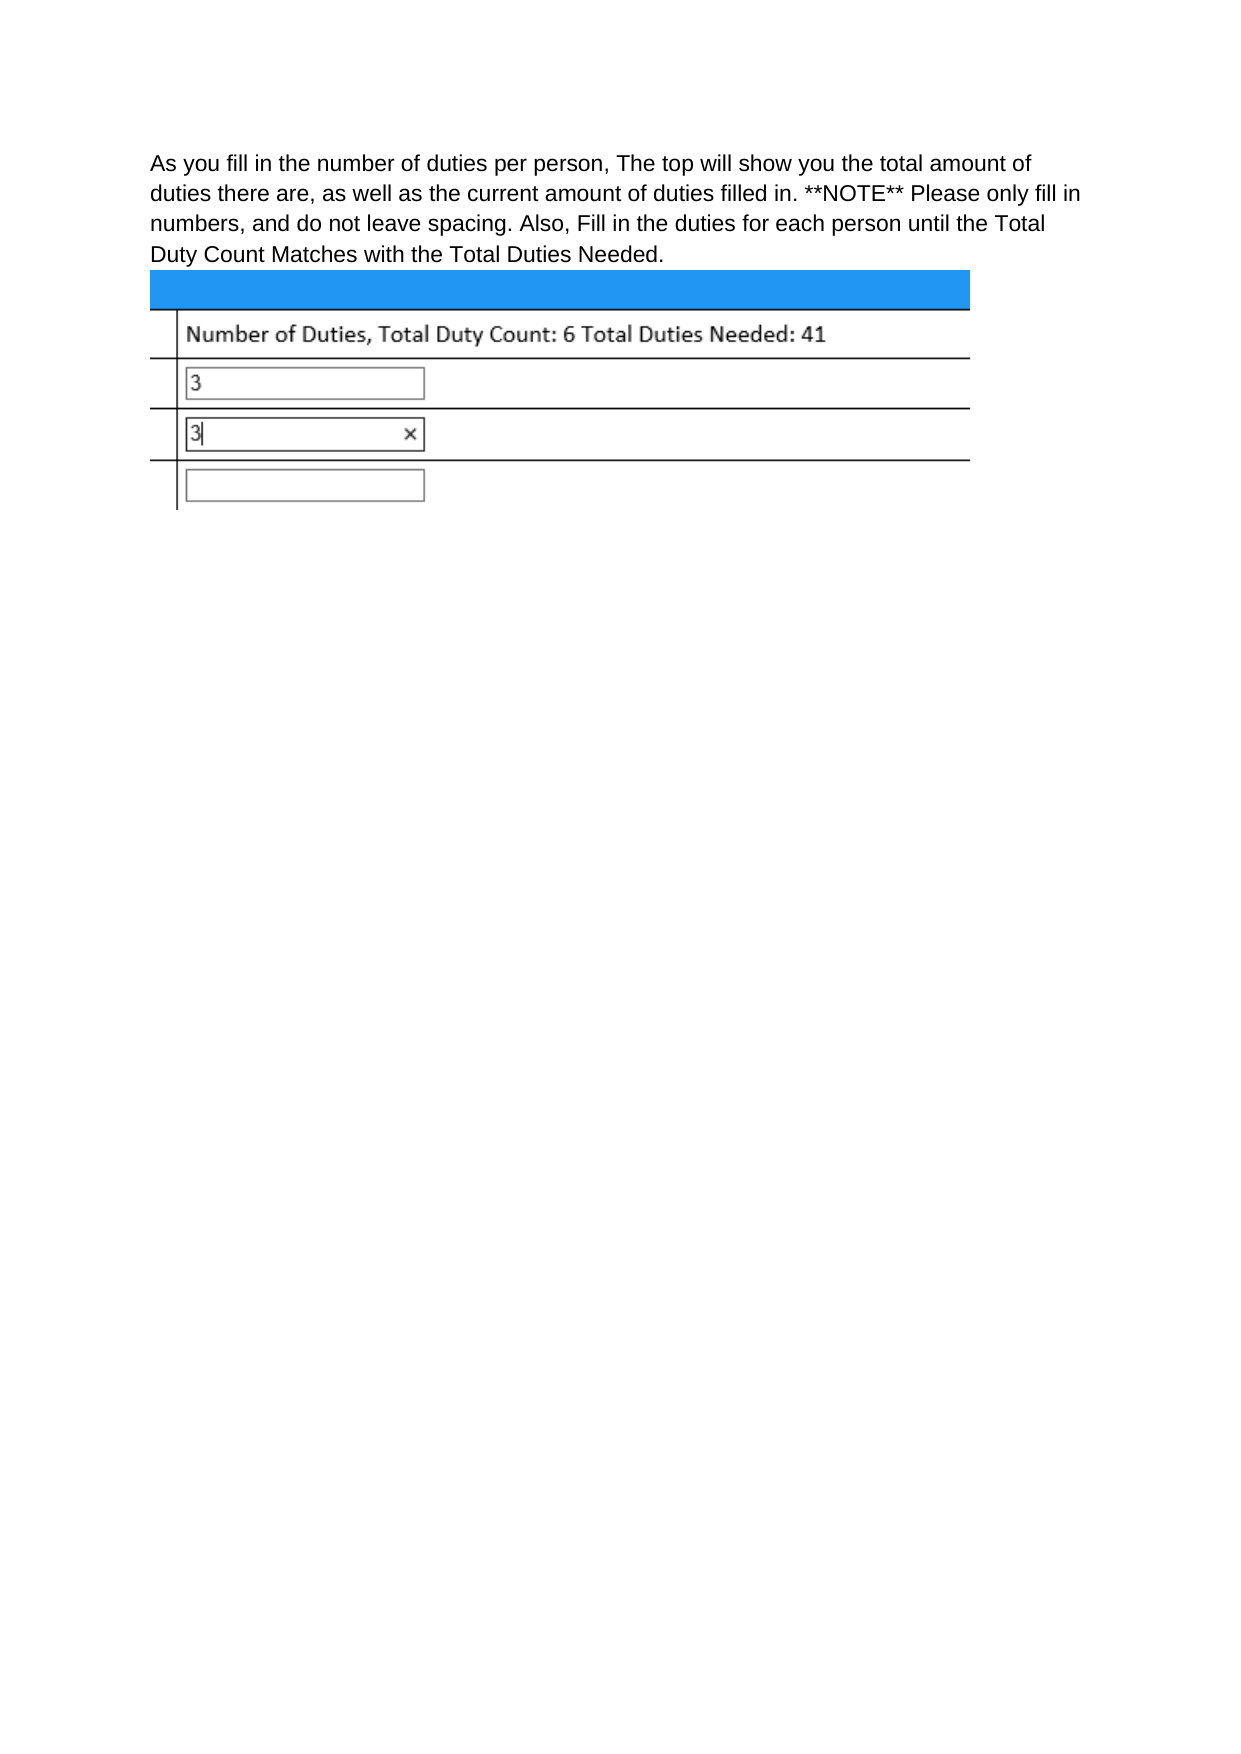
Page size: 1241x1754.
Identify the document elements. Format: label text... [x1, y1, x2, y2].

picture [150, 270, 971, 510]
text As you fill in the number of duties per person, The top will show you the total amount of duties there are, as well as the current amount of duties filled in. **NOTE** Please only fill in numbers, and do not leave spacing. Also, Fill in the duties for each person until the Total Duty Count Matches with the Total Duties Needed. [150, 150, 1090, 267]
